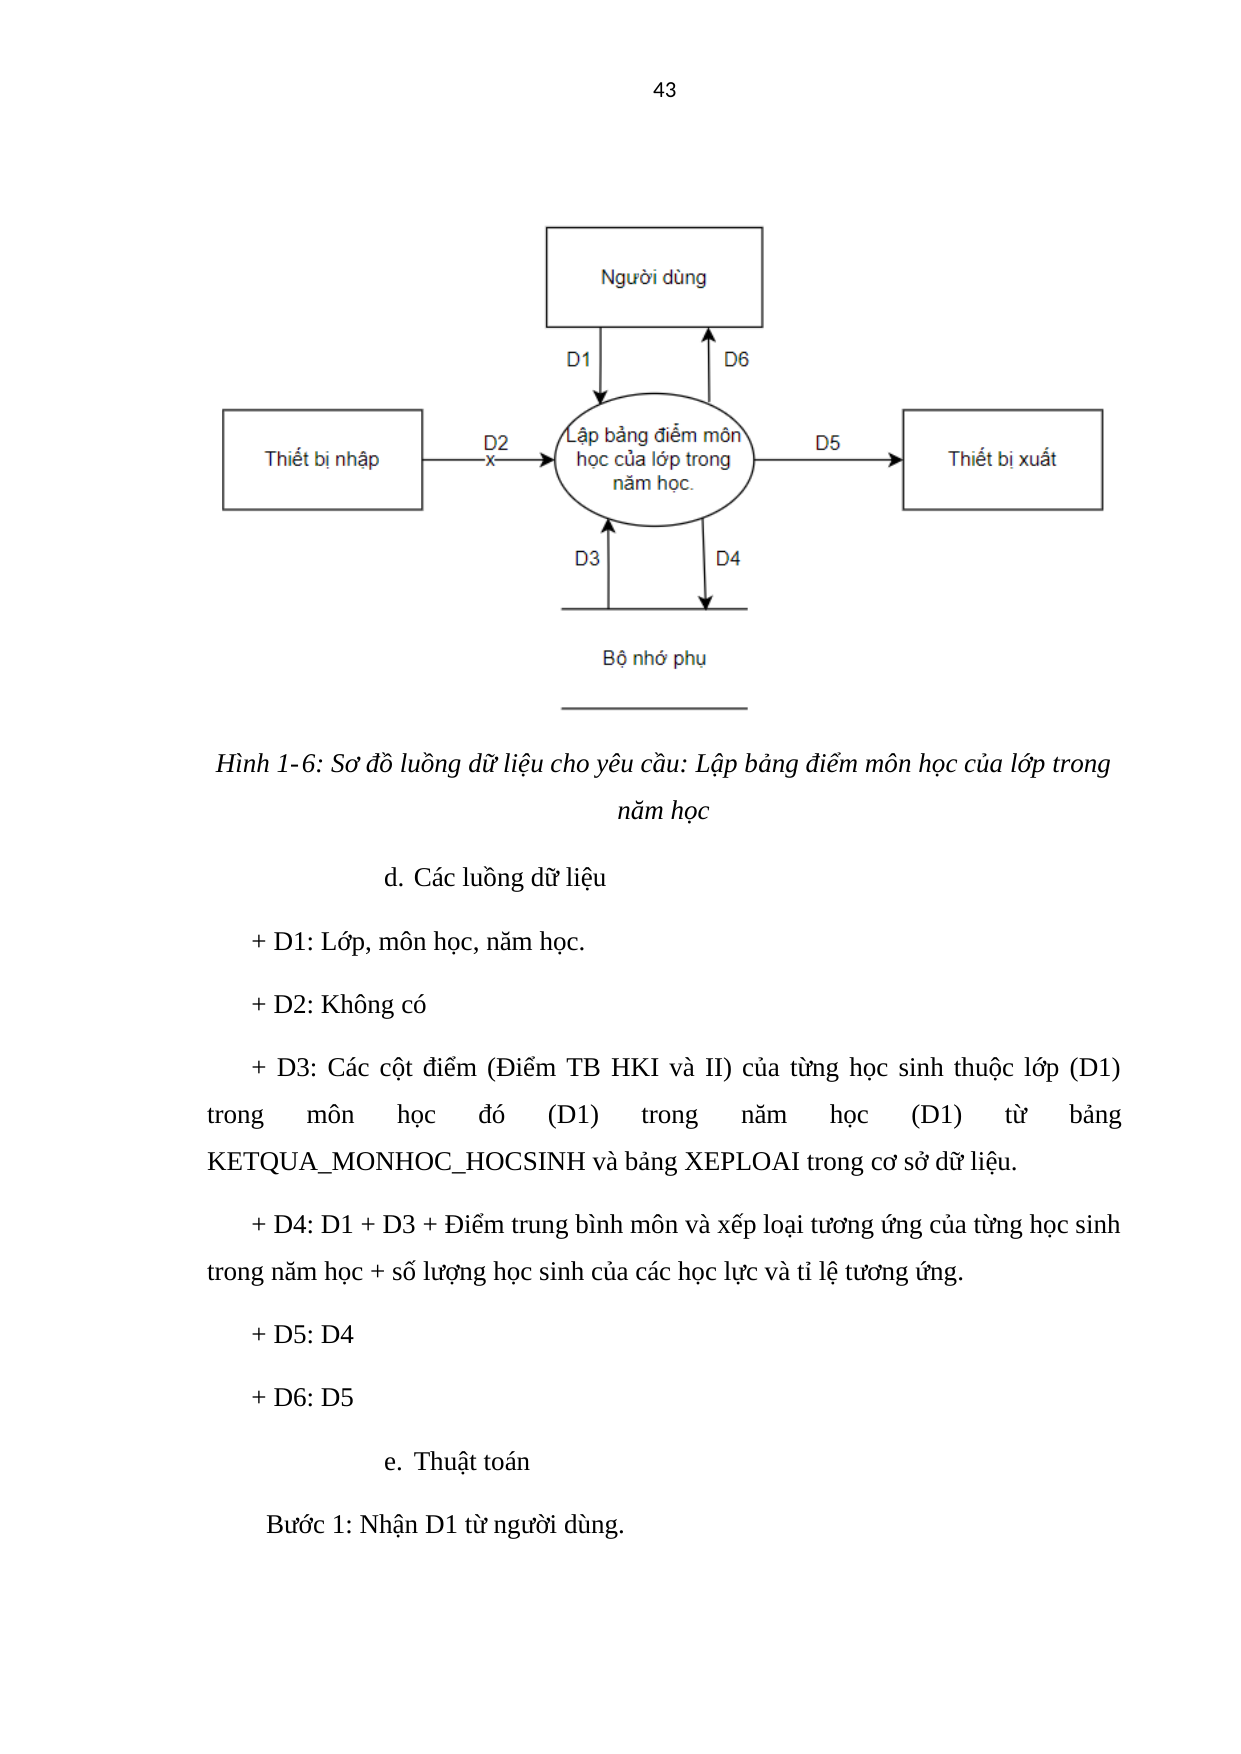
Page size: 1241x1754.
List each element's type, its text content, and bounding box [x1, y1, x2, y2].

text + D2: Không có [207, 988, 1122, 1019]
text + D6: D5 [207, 1381, 1122, 1412]
list Thuật toán [384, 1444, 1122, 1476]
text + D1: Lớp, môn học, năm học. [207, 924, 1122, 956]
text + D3: Các cột điểm (Điểm TB HKI và II) của từng học sinh thuộc lớp (D1) trong môn học đó (D1) trong năm học (D1) từ bảng KETQUA_MONHOC_HOCSINH và bảng XEPLOAI trong cơ sở dữ liệu. [207, 1051, 1122, 1176]
text + D4: D1 + D3 + Điểm trung bình môn và xếp loại tương ứng của từng học sinh trong năm học + số lượng học sinh của các học lực và tỉ lệ tương ứng. [207, 1208, 1122, 1286]
picture [206, 206, 1121, 717]
text + D5: D4 [207, 1318, 1122, 1349]
text Bước 1: Nhận D1 từ người dùng. [207, 1508, 1122, 1539]
list Các luồng dữ liệu [384, 861, 1122, 892]
